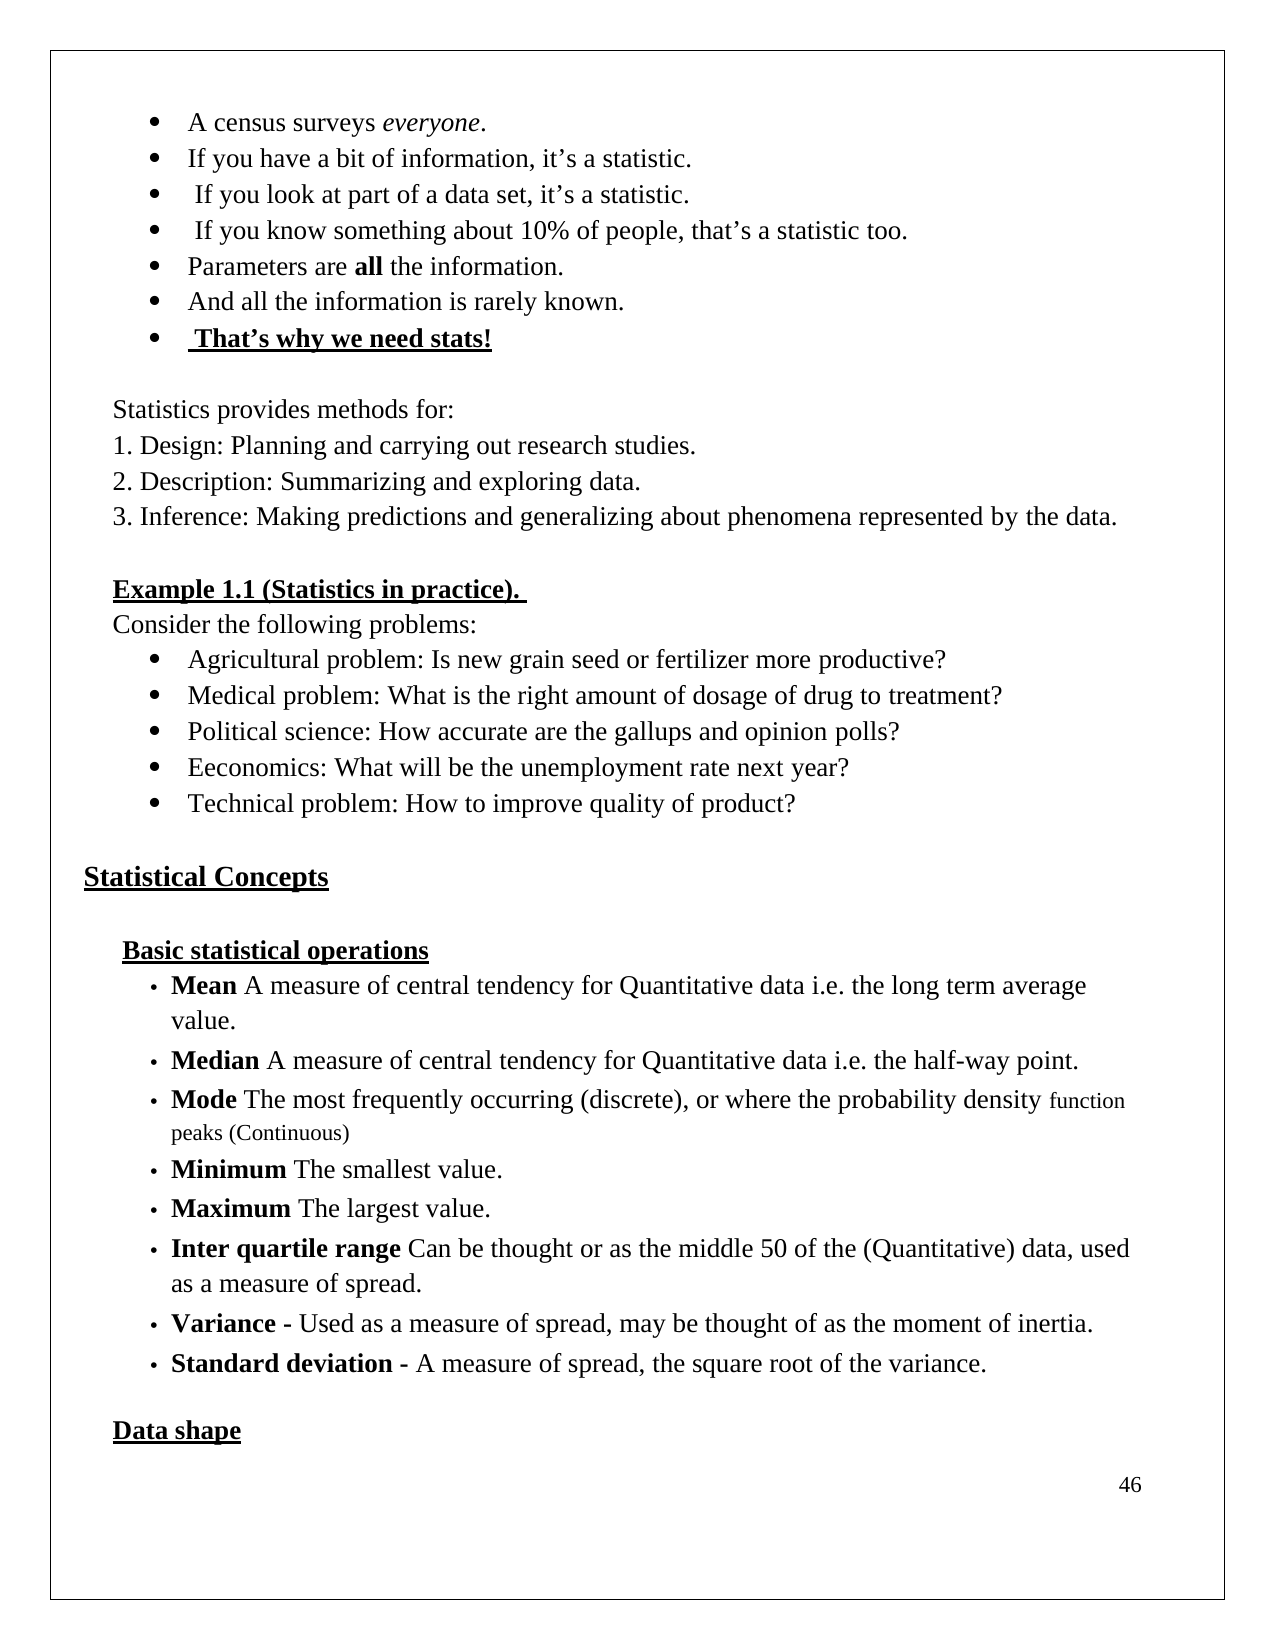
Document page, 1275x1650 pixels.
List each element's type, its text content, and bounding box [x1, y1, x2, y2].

list If you have a bit of information, it’s a statistic. [150, 142, 1175, 173]
list If you know something about 10% of people, that’s a statistic too. [150, 214, 1175, 245]
list Variance - Used as a measure of spread, may be thought of as the moment of inertia. [150, 1307, 1142, 1338]
list And all the information is rarely known. [150, 285, 1175, 317]
list Mode The most frequently occurring (discrete), or where the probability density function peaks (Continuous) [150, 1084, 1142, 1145]
subtitle That’s why we need stats! [150, 322, 1175, 353]
list Political science: How accurate are the gallups and opinion polls? [150, 715, 1175, 746]
list Standard deviation - A measure of spread, the square root of the variance. [150, 1347, 1142, 1378]
list Parameters are all the information. [150, 249, 1175, 281]
list Design: Planning and carrying out research studies. [112, 429, 1175, 460]
list Agricultural problem: Is new grain seed or fertilizer more productive? [150, 643, 1175, 675]
list Minimum The smallest value. [150, 1153, 1142, 1184]
list Technical problem: How to improve quality of product? [150, 787, 1175, 818]
list Eeconomics: What will be the unemployment rate next year? [150, 751, 1175, 782]
text Consider the following problems: [112, 608, 1175, 639]
list If you look at part of a data set, it’s a statistic. [150, 178, 1175, 209]
list Maximum The largest value. [150, 1192, 1142, 1223]
subtitle Data shape [112, 1414, 1175, 1445]
text Statistics provides methods for: [112, 393, 1175, 424]
list Description: Summarizing and exploring data. [112, 464, 1175, 496]
list Medical problem: What is the right amount of dosage of drug to treatment? [150, 679, 1175, 711]
subtitle Example 1.1 (Statistics in practice). [112, 573, 1175, 604]
list Median A measure of central tendency for Quantitative data i.e. the half-way point. [150, 1044, 1142, 1075]
list A census surveys everyone. [150, 106, 1175, 137]
subtitle Basic statistical operations [122, 934, 1175, 965]
list Mean A measure of central tendency for Quantitative data i.e. the long term average value. [150, 969, 1142, 1036]
subtitle Statistical Concepts [83, 859, 1175, 893]
list Inference: Making predictions and generalizing about phenomena represented by the data. [112, 500, 1175, 531]
list Inter quartile range Can be thought or as the middle 50 of the (Quantitative) data, used as a measure of spread. [150, 1232, 1142, 1299]
